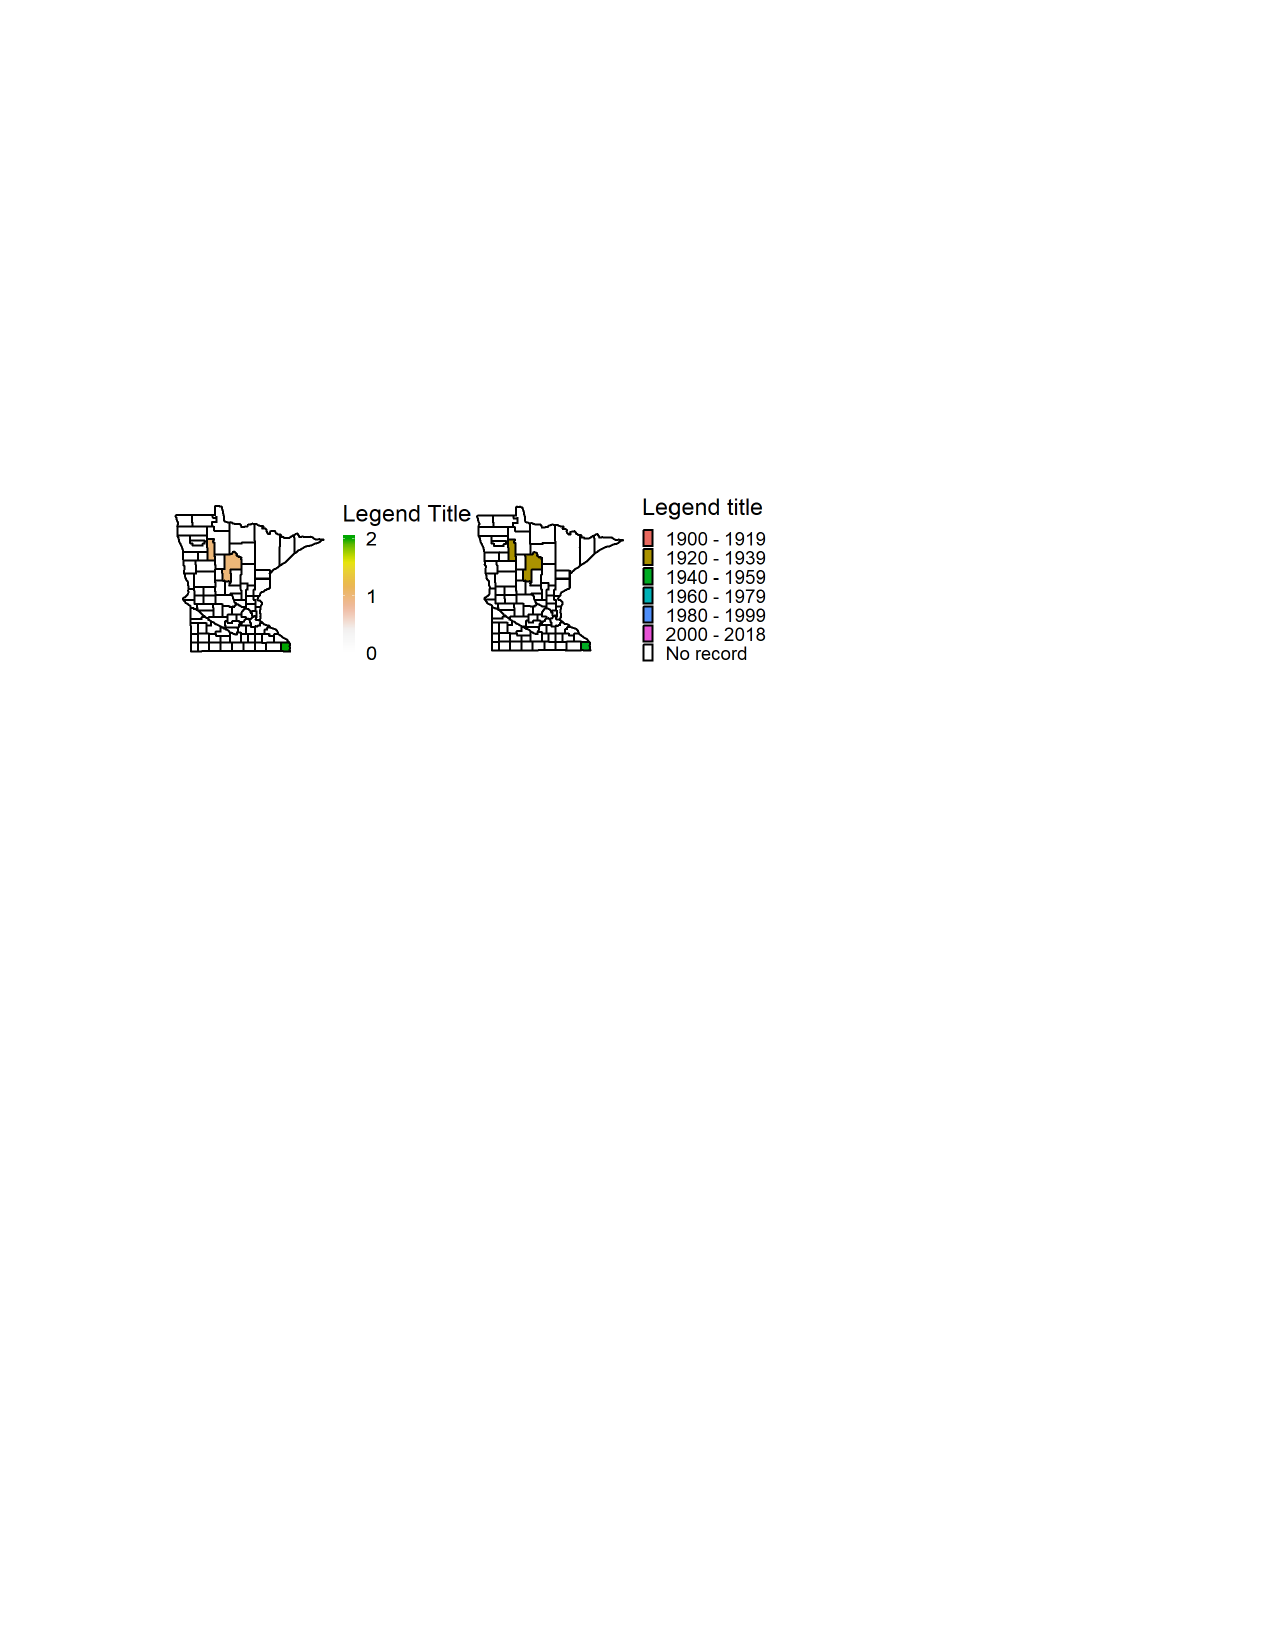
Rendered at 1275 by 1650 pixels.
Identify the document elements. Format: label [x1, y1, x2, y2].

picture [168, 150, 771, 1008]
